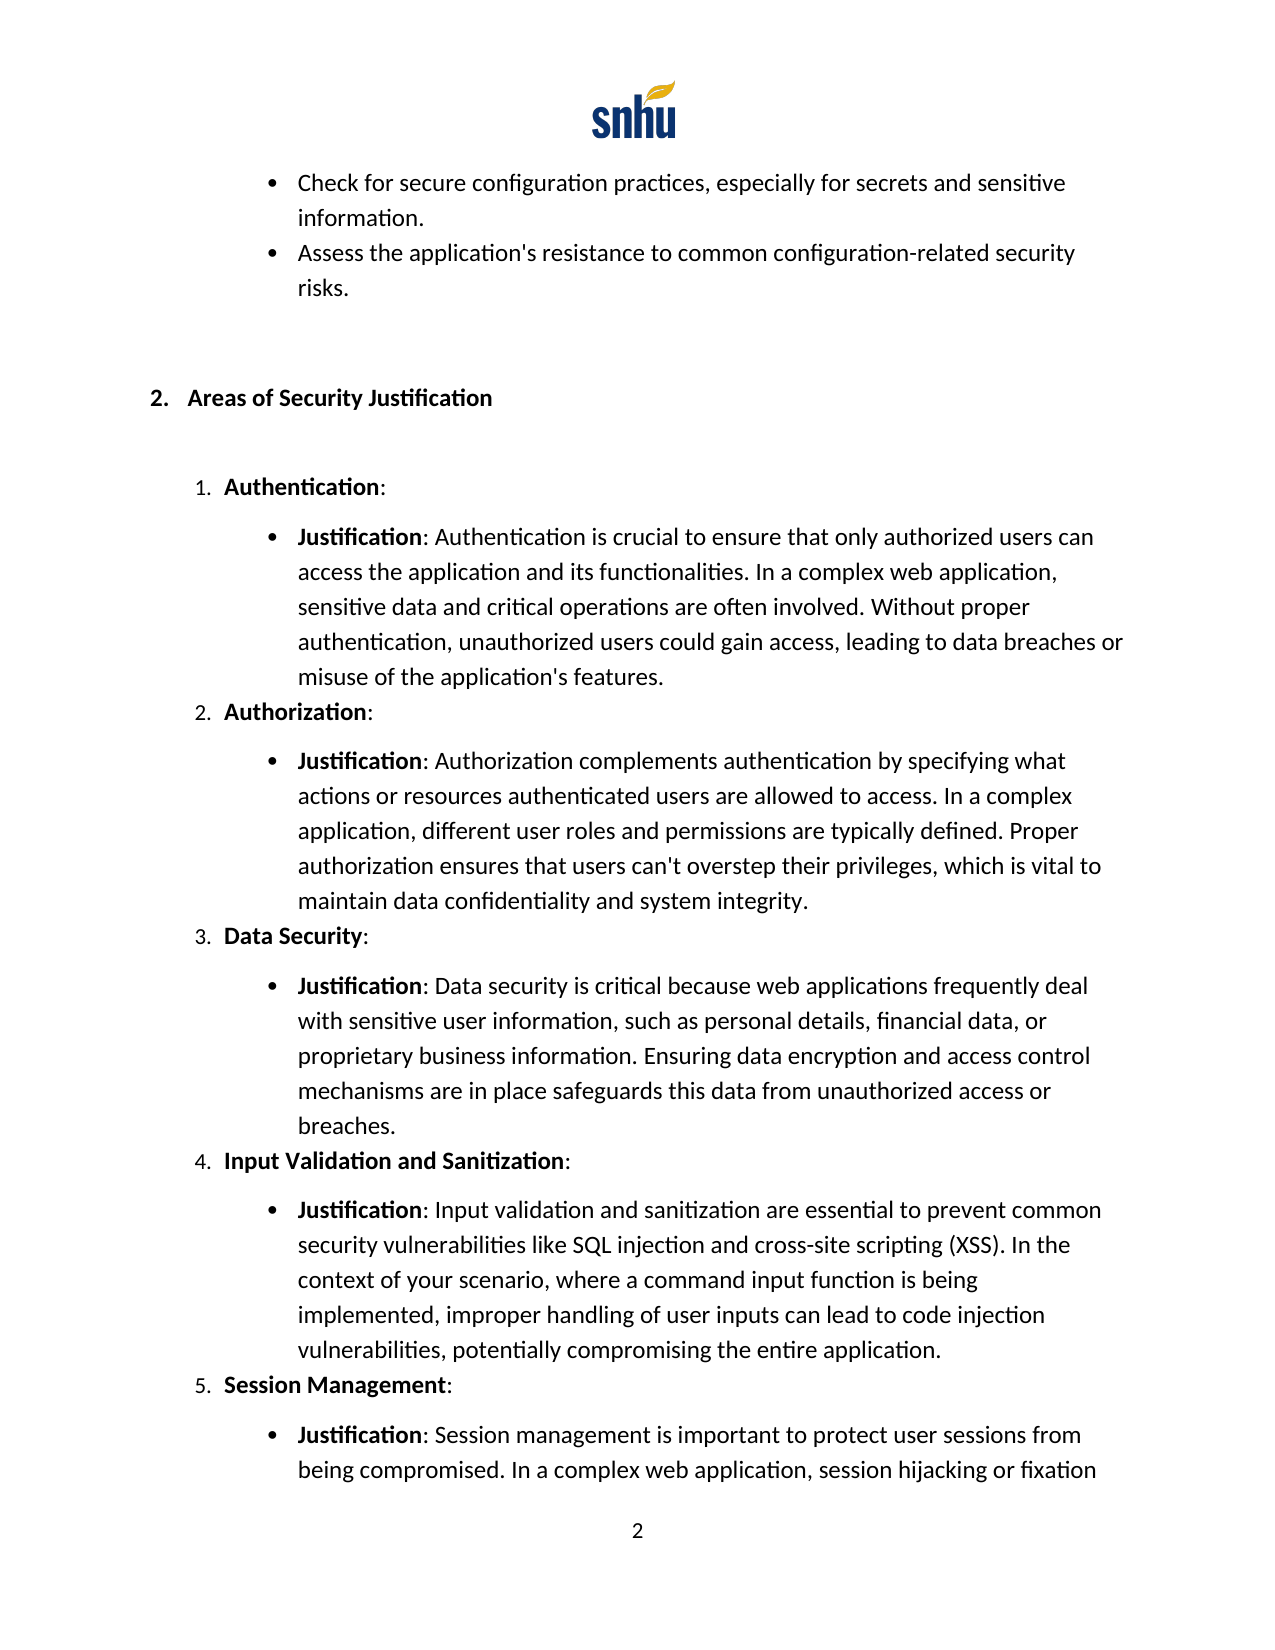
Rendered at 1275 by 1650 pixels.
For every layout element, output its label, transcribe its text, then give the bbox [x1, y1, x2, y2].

list Authentication: [194, 471, 1125, 502]
list Justification: Authorization complements authentication by specifying what actions or resources authenticated users are allowed to access. In a complex application, different user roles and permissions are typically defined. Proper authorization ensures that users can't overstep their privileges, which is vital to maintain data confidentiality and system integrity. [268, 745, 1125, 916]
list Authorization: [194, 696, 1125, 726]
picture [573, 75, 702, 147]
list Check for secure configuration practices, especially for secrets and sensitive information. [268, 167, 1125, 233]
list Input Validation and Sanitization: [194, 1145, 1125, 1175]
subtitle Areas of Security Justification [150, 382, 1125, 413]
list Justification: Authentication is crucial to ensure that only authorized users can access the application and its functionalities. In a complex web application, sensitive data and critical operations are often involved. Without proper authentication, unauthorized users could gain access, leading to data breaches or misuse of the application's features. [268, 521, 1125, 691]
list Data Security: [194, 920, 1125, 951]
list Justification: Input validation and sanitization are essential to prevent common security vulnerabilities like SQL injection and cross-site scripting (XSS). In the context of your scenario, where a command input function is being implemented, improper handling of user inputs can lead to code injection vulnerabilities, potentially compromising the entire application. [268, 1194, 1125, 1365]
list Session Management: [194, 1369, 1125, 1400]
list Justification: Data security is critical because web applications frequently deal with sensitive user information, such as personal details, financial data, or proprietary business information. Ensuring data encryption and access control mechanisms are in place safeguards this data from unauthorized access or breaches. [268, 970, 1125, 1140]
list Assess the application's resistance to common configuration-related security risks. [268, 237, 1125, 303]
